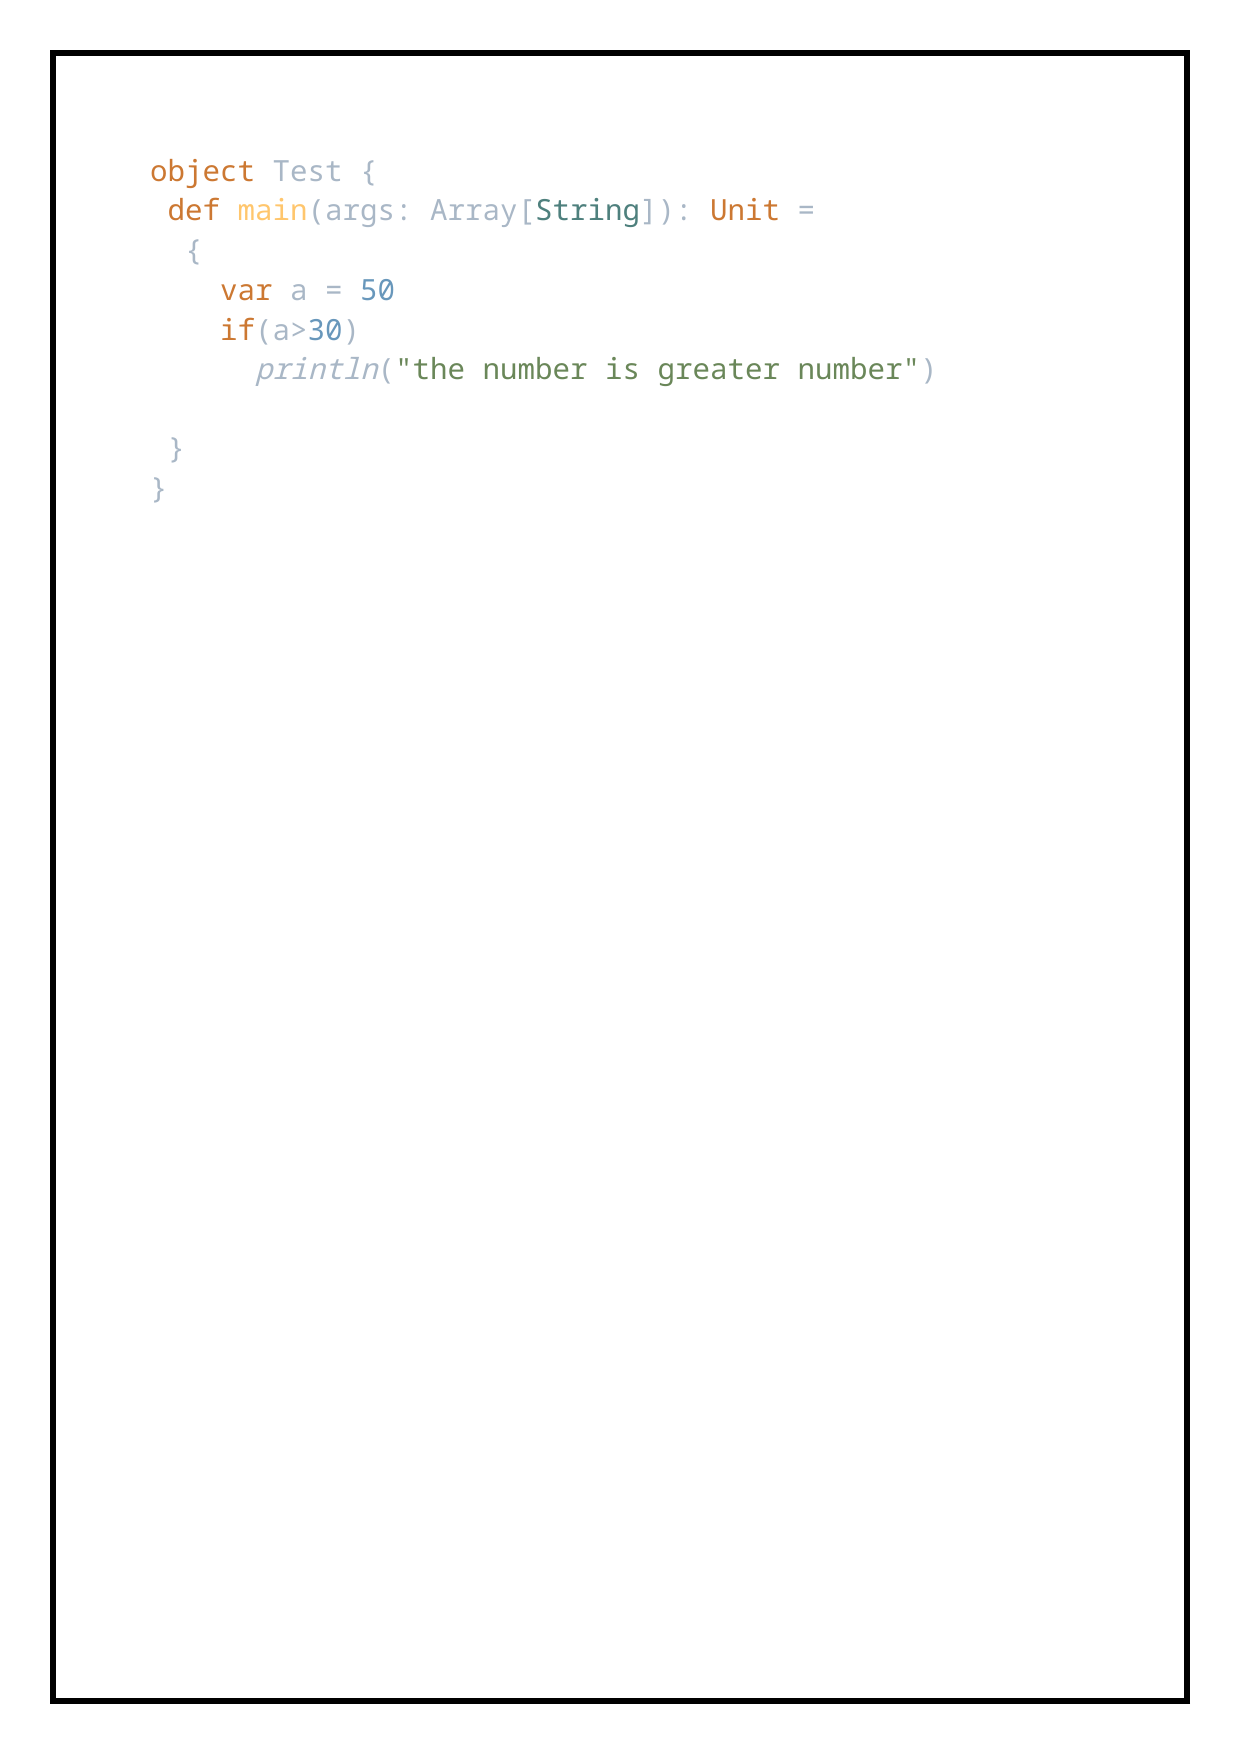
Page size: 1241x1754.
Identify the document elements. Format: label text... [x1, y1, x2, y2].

text object Test { def main(args: Array[String]): Unit = { var a = 50 if(a>30) println("the number is greater number") } } [150, 150, 1090, 535]
